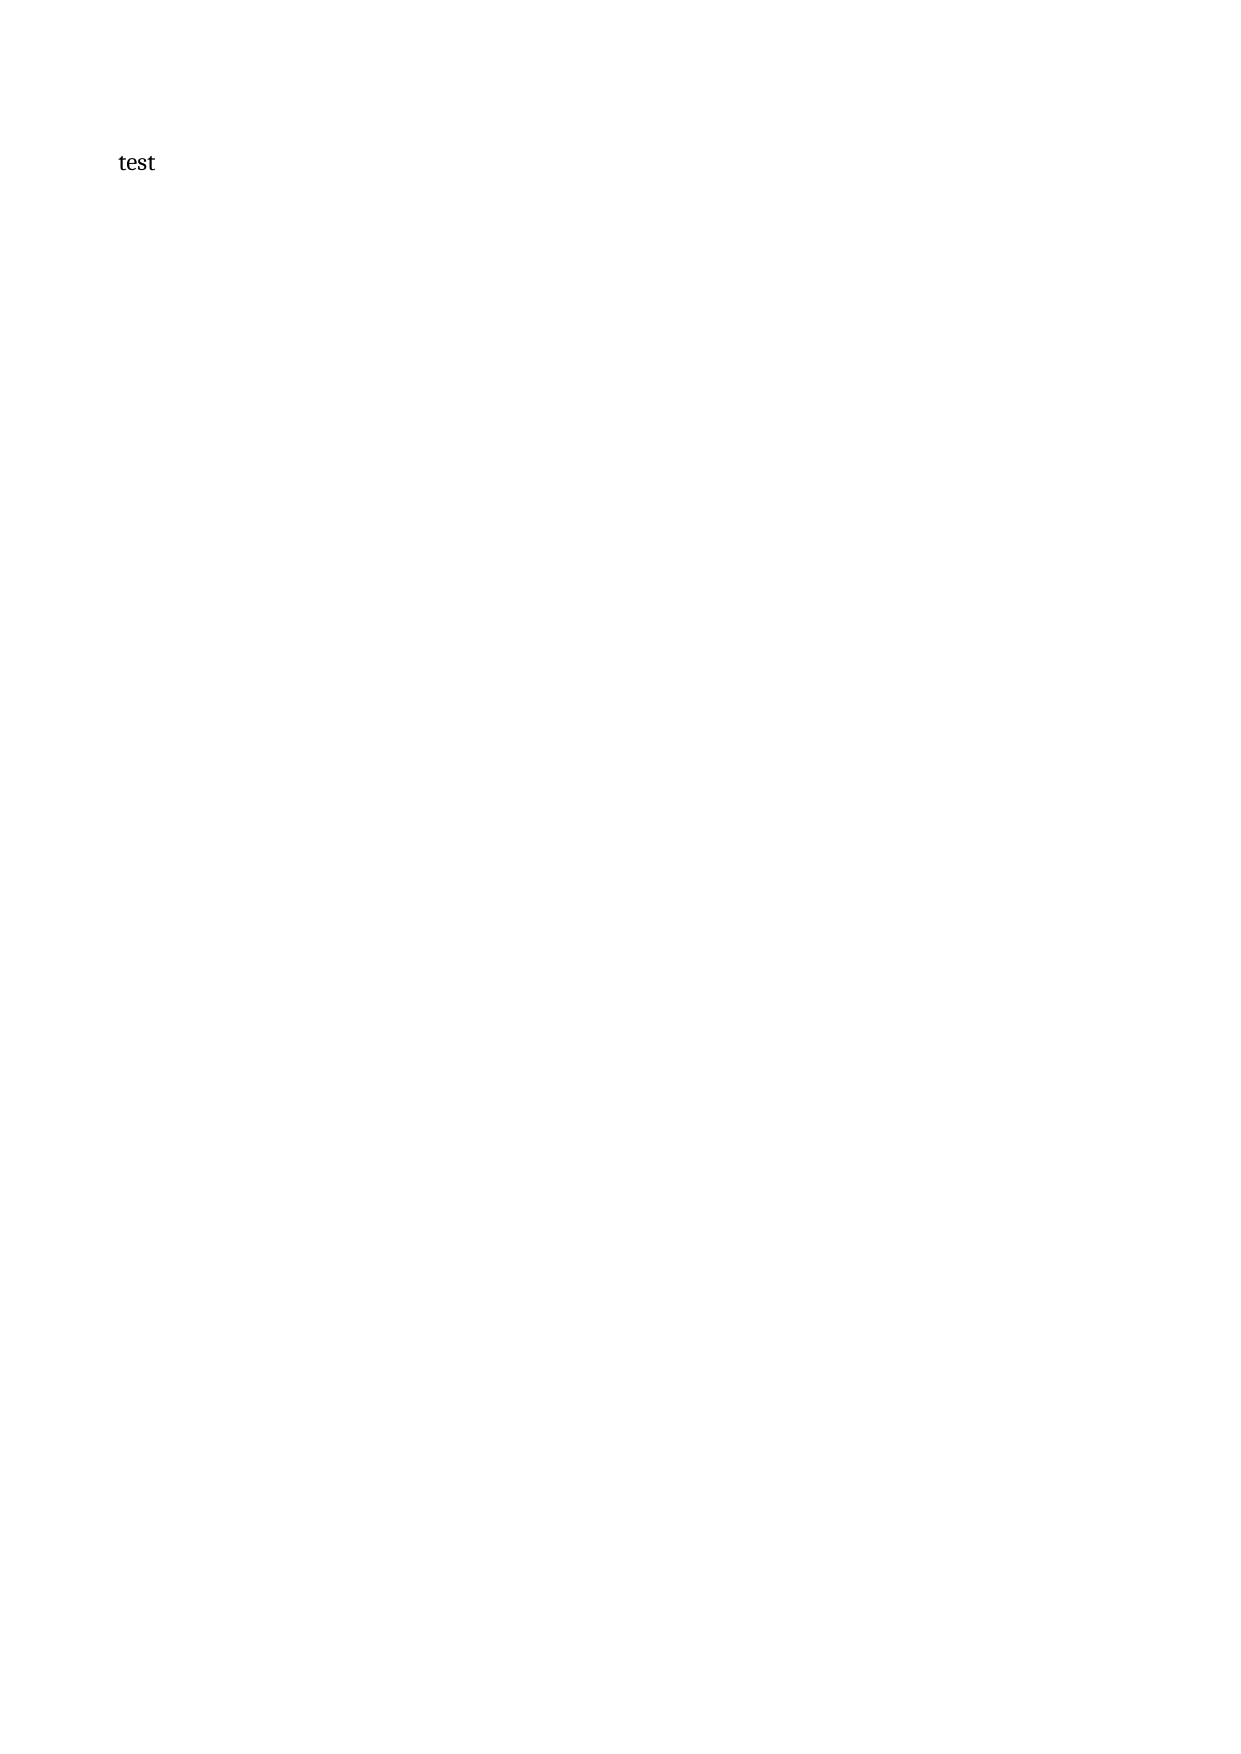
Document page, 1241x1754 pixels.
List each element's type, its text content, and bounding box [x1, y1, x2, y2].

text test [118, 148, 1122, 176]
